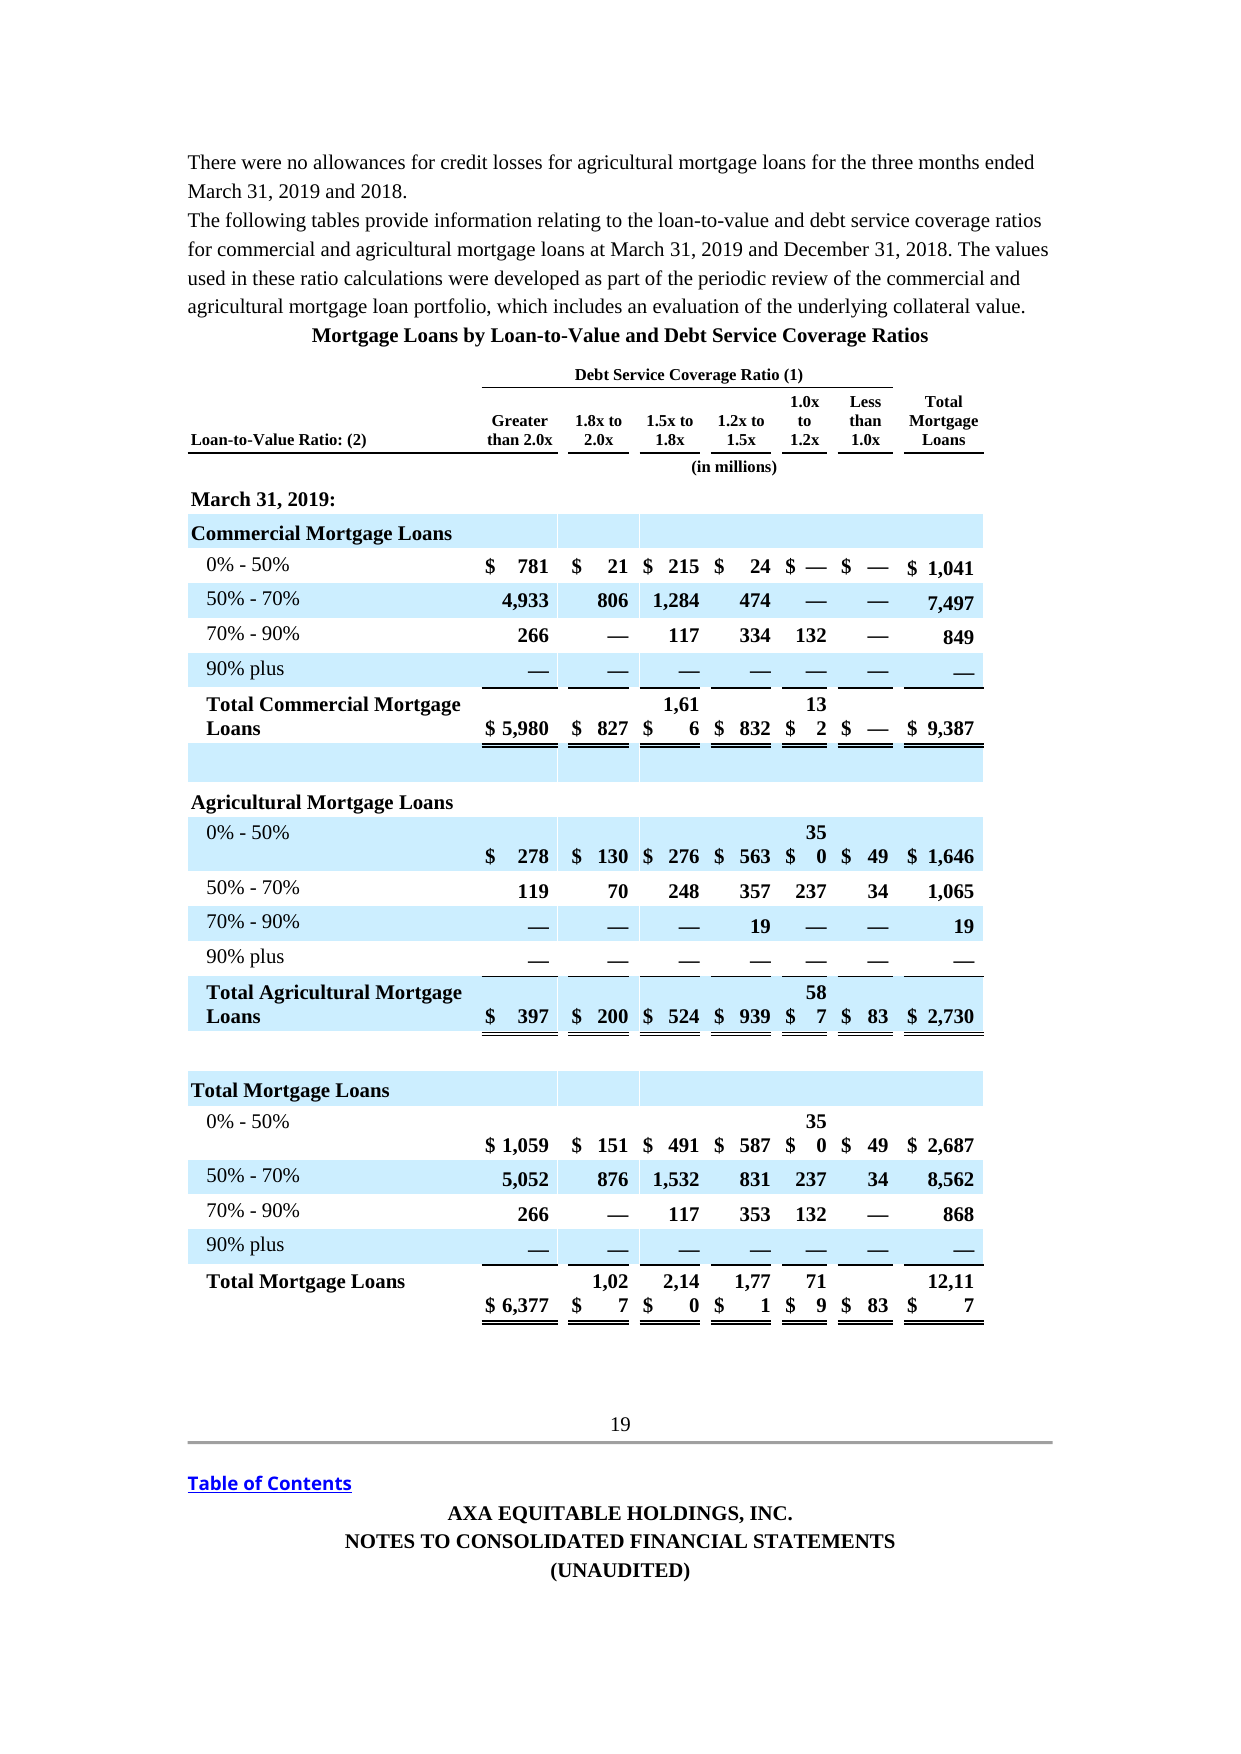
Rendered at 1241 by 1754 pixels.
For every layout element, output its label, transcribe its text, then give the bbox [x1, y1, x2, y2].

text There were no allowances for credit losses for agricultural mortgage loans for the three months ended March 31, 2019 and 2018. [187, 150, 1053, 203]
text (UNAUDITED) [187, 1558, 1053, 1582]
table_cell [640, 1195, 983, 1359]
text The following tables provide information relating to the loan-to-value and debt service coverage ratios for commercial and agricultural mortgage loans at March 31, 2019 and December 31, 2018. The values used in these ratio calculations were developed as part of the periodic review of the commercial and agricultural mortgage loan portfolio, which includes an evaluation of the underlying collateral value. [187, 208, 1053, 318]
text AXA EQUITABLE HOLDINGS, INC. [187, 1500, 1053, 1524]
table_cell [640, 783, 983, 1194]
text Mortgage Loans by Loan-to-Value and Debt Service Coverage Ratios [187, 323, 1053, 347]
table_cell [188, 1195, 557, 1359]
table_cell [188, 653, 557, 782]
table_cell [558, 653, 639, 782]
text Table of Contents [187, 1470, 1053, 1495]
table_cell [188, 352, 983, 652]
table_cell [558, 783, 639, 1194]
text 19 [187, 1412, 1053, 1436]
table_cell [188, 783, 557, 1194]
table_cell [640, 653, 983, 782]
text NOTES TO CONSOLIDATED FINANCIAL STATEMENTS [187, 1529, 1053, 1553]
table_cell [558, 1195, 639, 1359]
